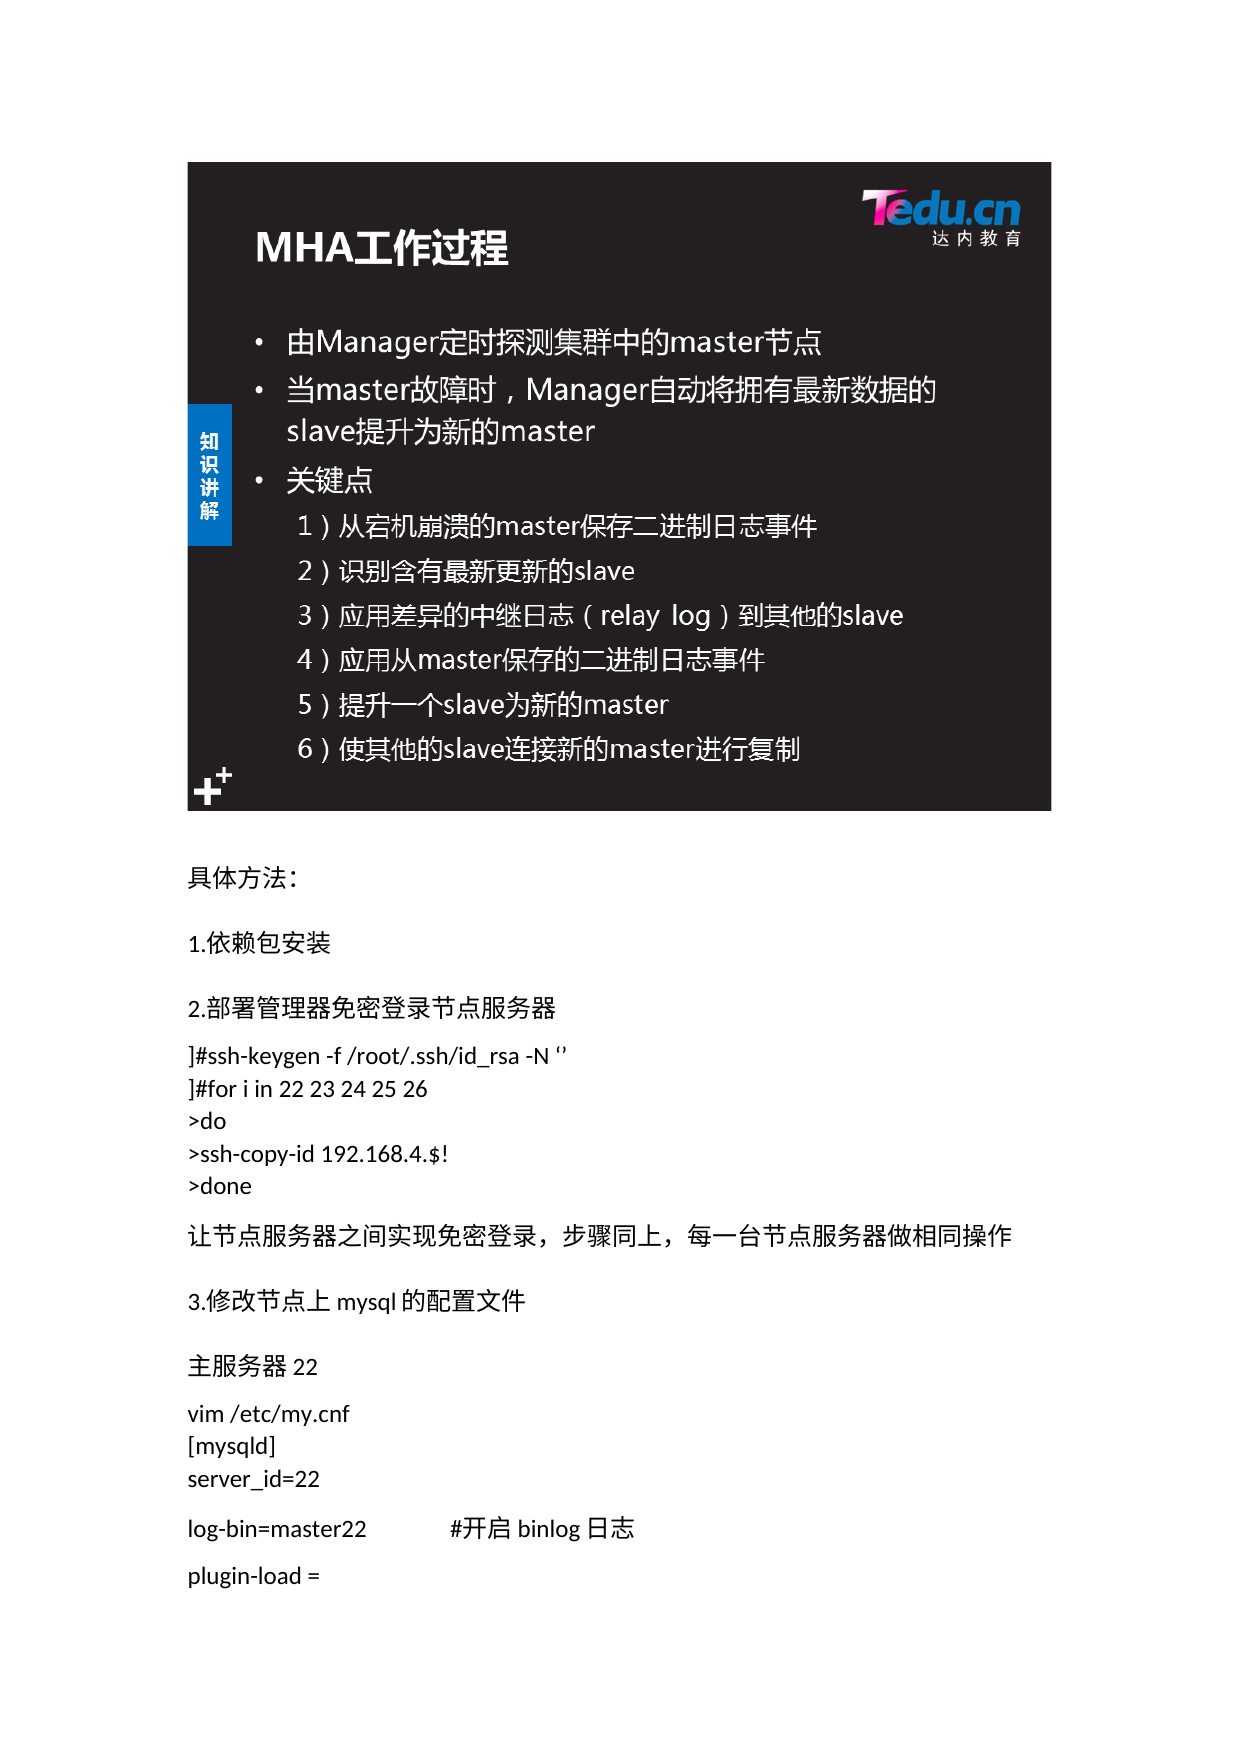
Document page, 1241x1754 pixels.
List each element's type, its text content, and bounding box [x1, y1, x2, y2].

list 依赖包安装 [187, 909, 1053, 974]
list log-bin=master22 #开启binlog日志 [187, 1494, 1053, 1559]
list server_id=22 [187, 1462, 1053, 1494]
list vim /etc/my.cnf [187, 1397, 1053, 1429]
list ]#for i in 22 23 24 25 26 [187, 1072, 1053, 1104]
list >ssh-copy-id 192.168.4.$! [187, 1137, 1053, 1169]
list 部署管理器免密登录节点服务器 [187, 974, 1053, 1039]
picture [187, 162, 1052, 811]
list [187, 1559, 1053, 1592]
list 让节点服务器之间实现免密登录，步骤同上，每一台节点服务器做相同操作 [187, 1202, 1053, 1267]
list >do [187, 1104, 1053, 1137]
list 修改节点上mysql的配置文件 [187, 1267, 1053, 1332]
list [mysqld] [187, 1429, 1053, 1462]
list 主服务器22 [187, 1332, 1053, 1397]
list >done [187, 1169, 1053, 1202]
list ]#ssh-keygen -f /root/.ssh/id_rsa -N ‘’ [187, 1039, 1053, 1072]
text 具体方法： [187, 844, 1053, 909]
